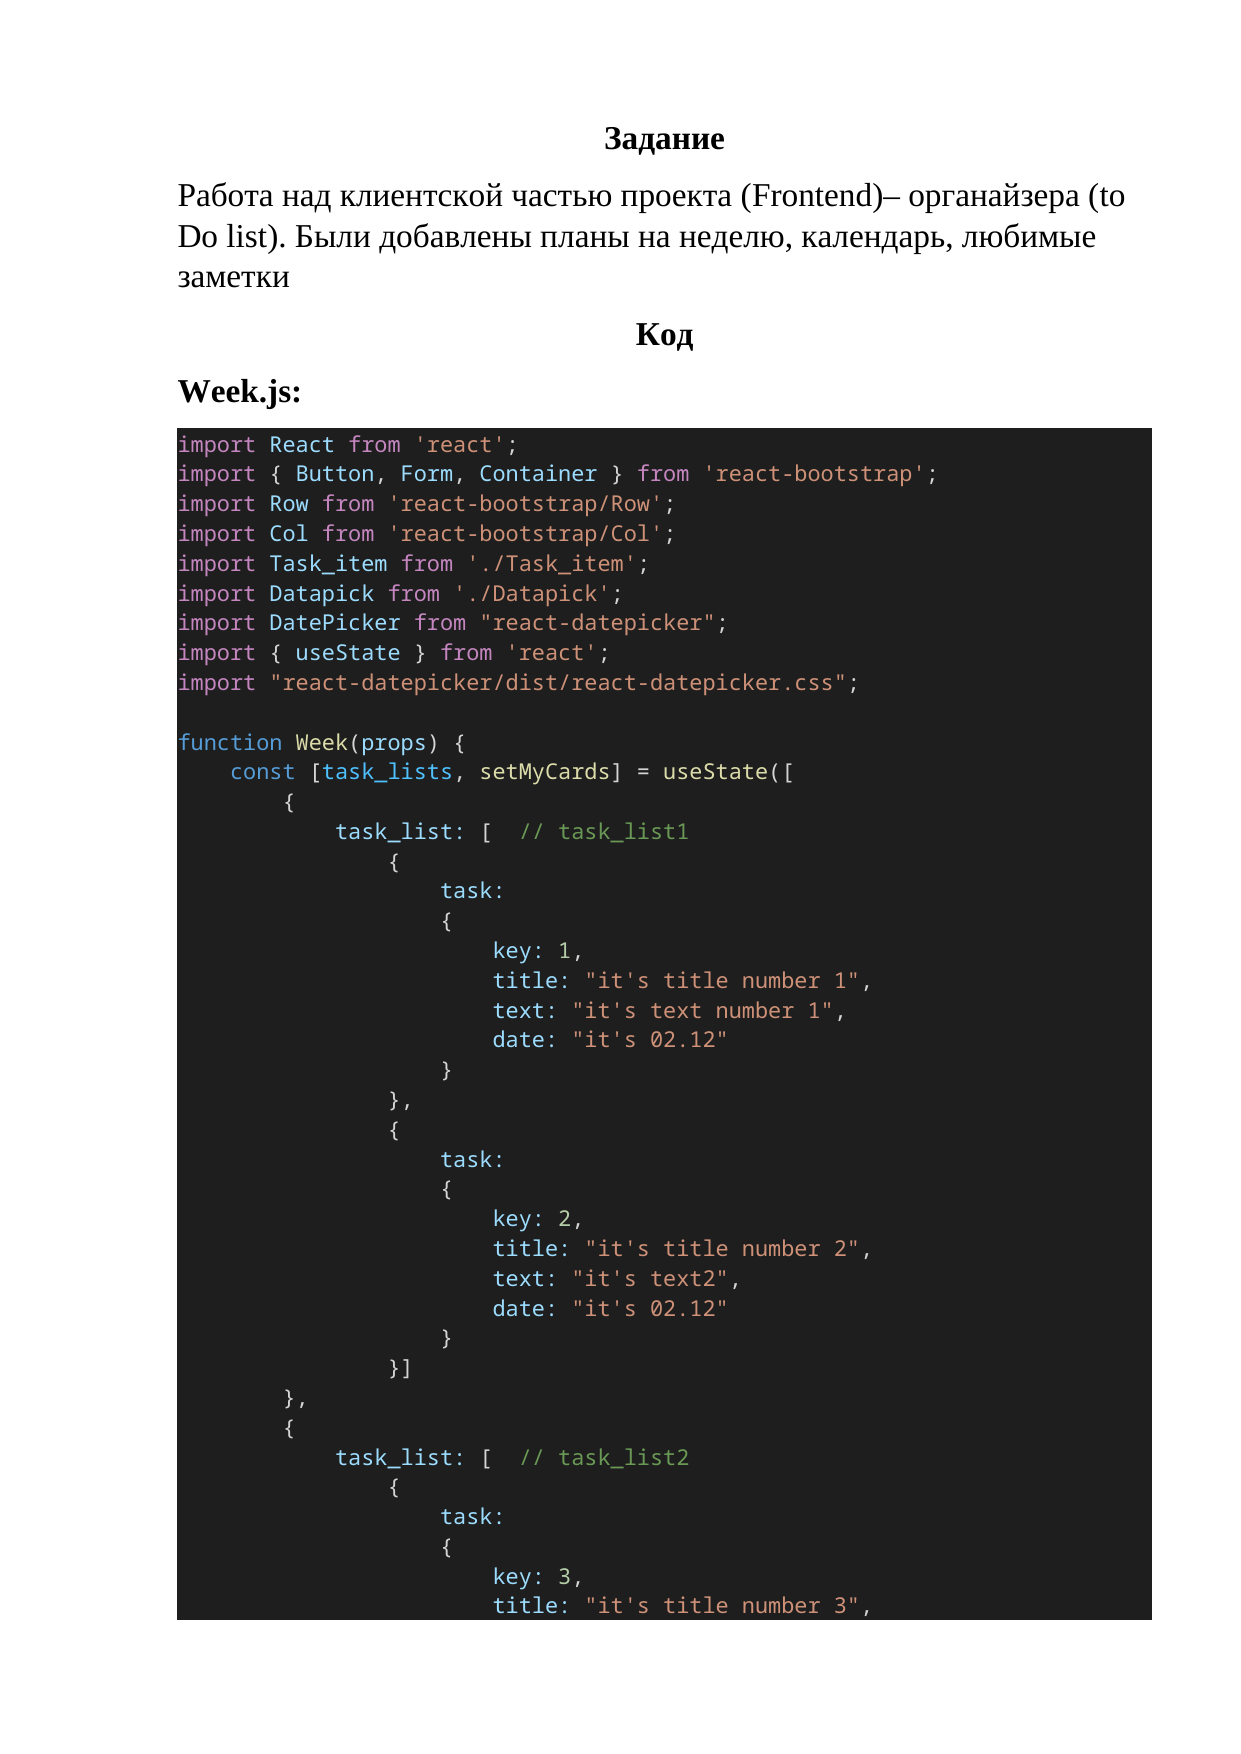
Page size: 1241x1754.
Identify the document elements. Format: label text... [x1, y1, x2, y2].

text task_list: [ // task_list1 [177, 816, 1152, 846]
text key: 3, [177, 1561, 1152, 1590]
text title: "it's title number 1", [177, 965, 1152, 994]
text import Task_item from './Task_item'; [177, 548, 1152, 577]
text date: "it's 02.12" [177, 1024, 1152, 1054]
text import { Button, Form, Container } from 'react-bootstrap'; [177, 458, 1152, 488]
text }, [177, 1084, 1152, 1114]
text }, [177, 1382, 1152, 1412]
text title: "it's title number 2", [177, 1233, 1152, 1263]
text import "react-datepicker/dist/react-datepicker.css"; [177, 667, 1152, 697]
text Week.js: [177, 371, 1152, 409]
text Задание [177, 118, 1152, 156]
text { [177, 1531, 1152, 1561]
text task: [177, 1501, 1152, 1531]
text Код [177, 314, 1152, 352]
text import Row from 'react-bootstrap/Row'; [177, 488, 1152, 518]
text { [177, 1412, 1152, 1441]
text import { useState } from 'react'; [177, 637, 1152, 667]
text date: "it's 02.12" [177, 1292, 1152, 1322]
text { [177, 786, 1152, 816]
text key: 2, [177, 1203, 1152, 1233]
text }] [177, 1352, 1152, 1382]
text title: "it's title number 3", [177, 1590, 1152, 1620]
text key: 1, [177, 935, 1152, 965]
text } [177, 1322, 1152, 1352]
text Работа над клиентской частью проекта (Frontend)– органайзера (to Do list). Были добавлены планы на неделю, календарь, любимые заметки [177, 175, 1152, 295]
text import DatePicker from "react-datepicker"; [177, 607, 1152, 637]
text text: "it's text number 1", [177, 994, 1152, 1024]
text task: [177, 1143, 1152, 1173]
text text: "it's text2", [177, 1263, 1152, 1292]
text import React from 'react'; [177, 428, 1152, 458]
text const [task_lists, setMyCards] = useState([ [177, 756, 1152, 786]
text { [177, 1114, 1152, 1143]
text import Datapick from './Datapick'; [177, 577, 1152, 607]
text task_list: [ // task_list2 [177, 1441, 1152, 1471]
text task: [177, 875, 1152, 905]
text function Week(props) { [177, 726, 1152, 756]
text { [177, 905, 1152, 935]
text { [177, 1173, 1152, 1203]
text { [177, 1471, 1152, 1501]
text } [177, 1054, 1152, 1084]
text import Col from 'react-bootstrap/Col'; [177, 518, 1152, 548]
text { [177, 846, 1152, 875]
